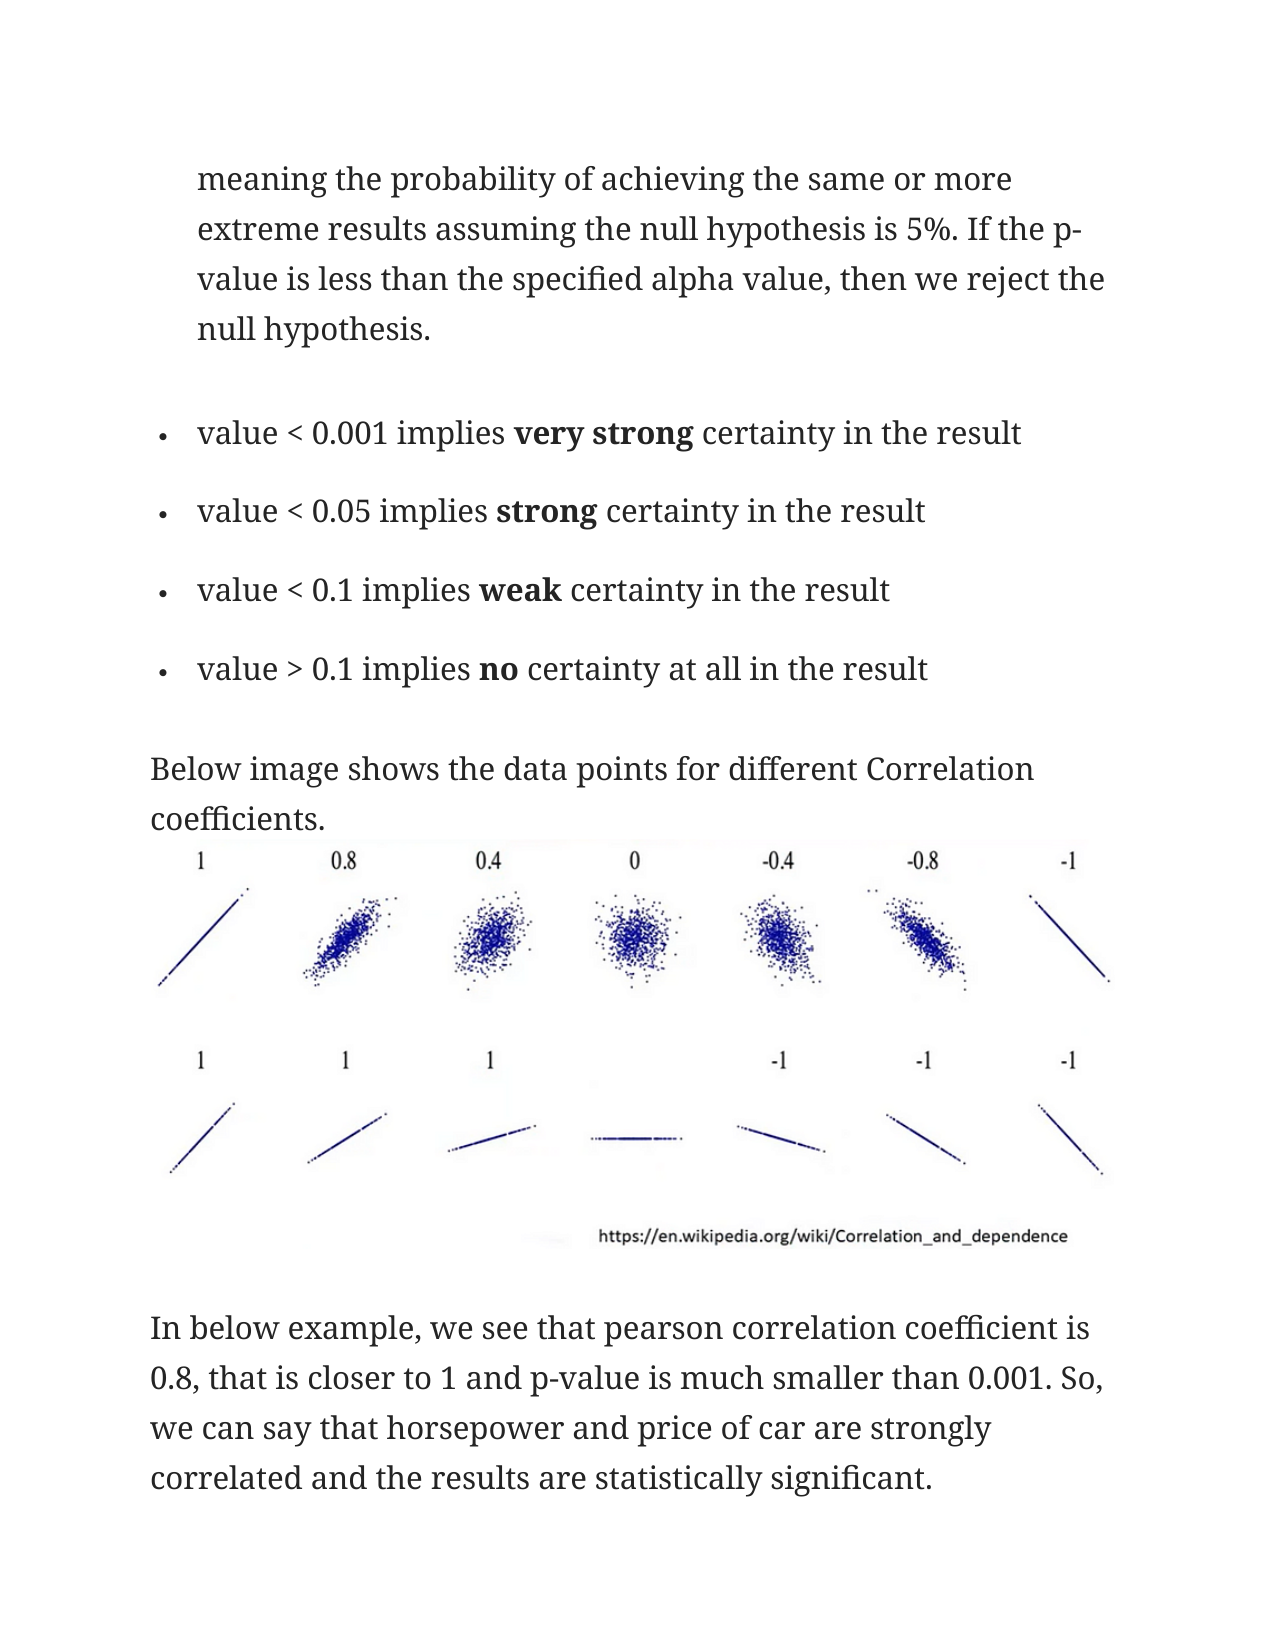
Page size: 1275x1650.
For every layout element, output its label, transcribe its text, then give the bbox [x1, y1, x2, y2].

list value < 0.1 implies weak certainty in the result [159, 561, 1125, 611]
list value < 0.001 implies very strong certainty in the result [159, 403, 1125, 453]
picture [150, 839, 1125, 1249]
text In below example, we see that pearson correlation coefficient is 0.8, that is closer to 1 and p-value is much smaller than 0.001. So, we can say that horsepower and price of car are strongly correlated and the results are statistically significant. [150, 1299, 1125, 1499]
list value < 0.05 implies strong certainty in the result [159, 482, 1125, 532]
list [159, 150, 1125, 350]
list value > 0.1 implies no certainty at all in the result [159, 639, 1125, 689]
text Below image shows the data points for different Correlation coefficients. [150, 739, 1125, 839]
